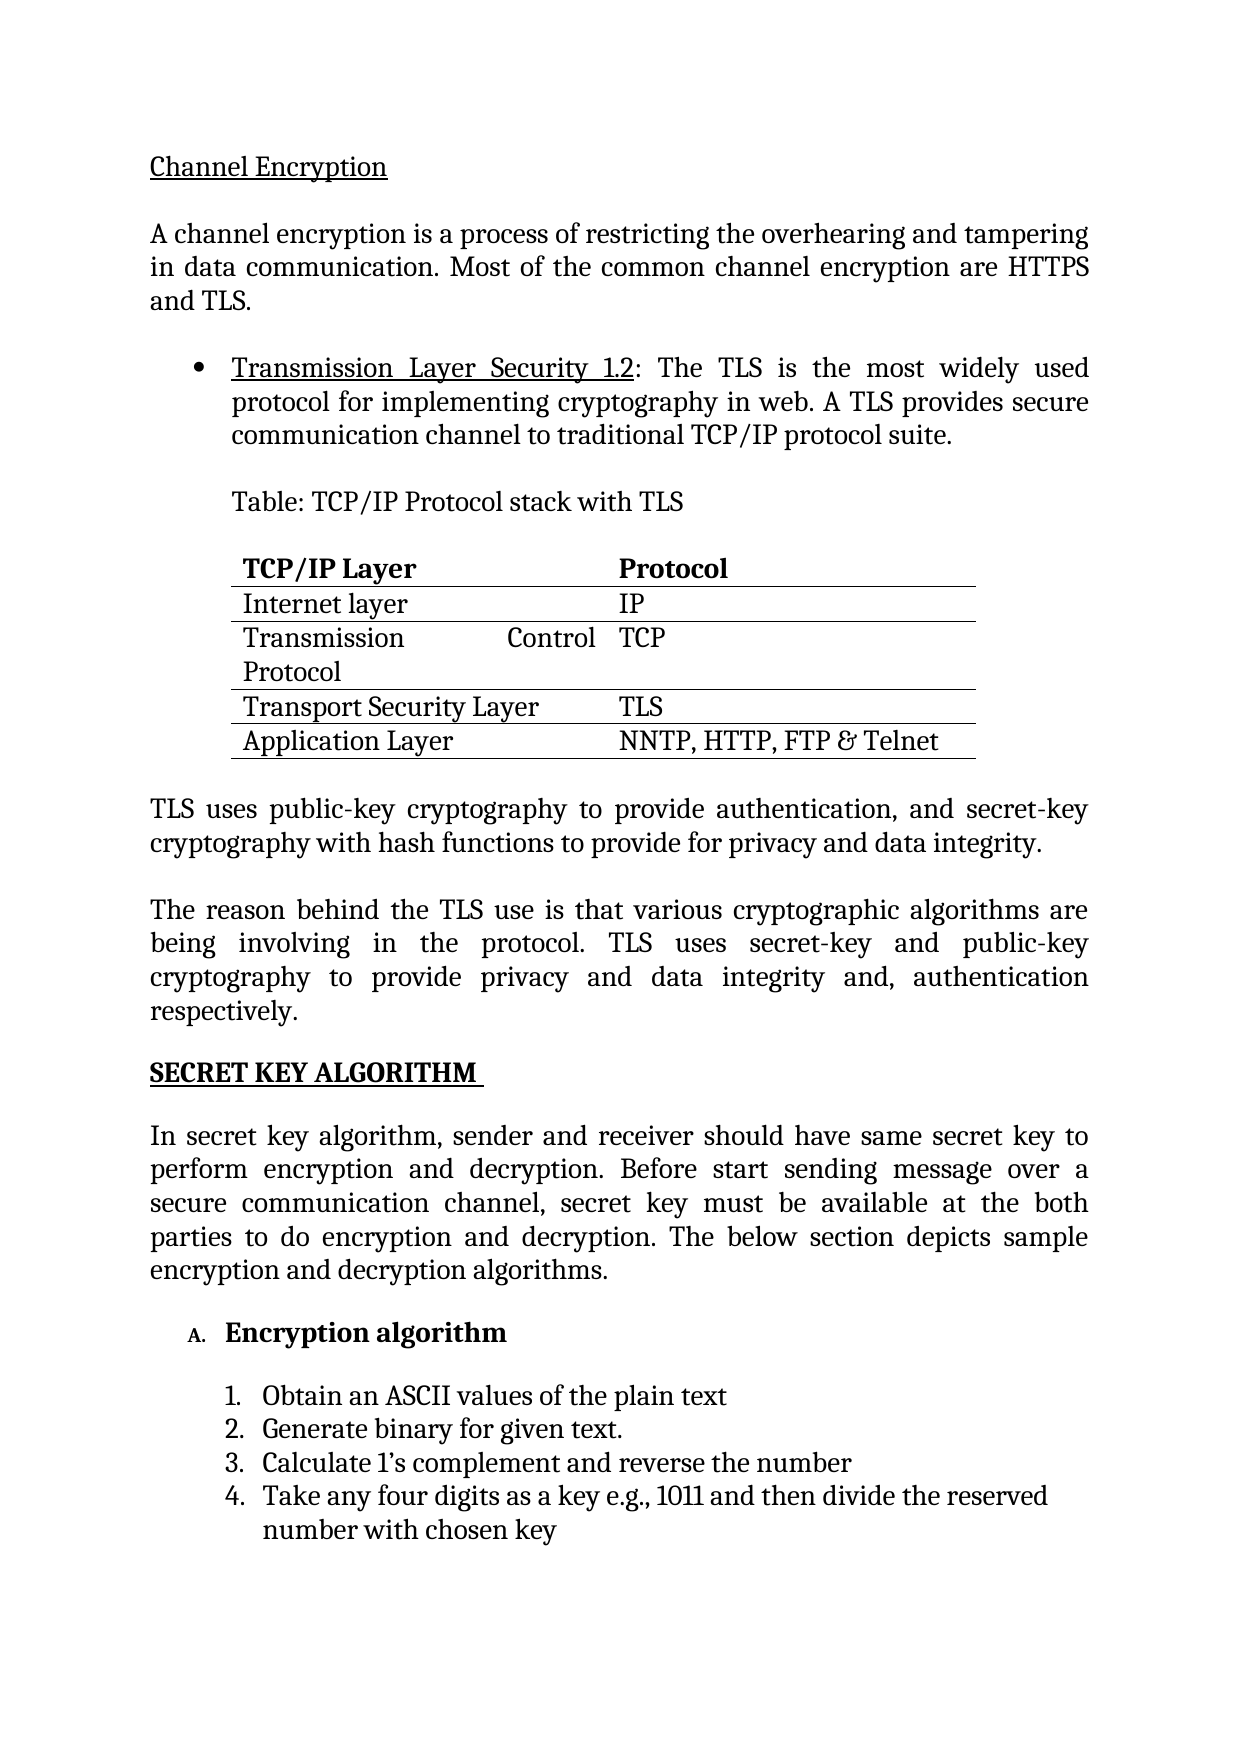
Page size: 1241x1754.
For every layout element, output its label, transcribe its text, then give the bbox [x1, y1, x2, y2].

text A channel encryption is a process of restricting the overhearing and tampering in data communication. Most of the common channel encryption are HTTPS and TLS. [150, 217, 1090, 318]
table_cell TCP [607, 622, 976, 689]
list Generate binary for given text. [225, 1441, 1090, 1475]
text TLS uses public-key cryptography to provide authentication, and secret-key cryptography with hash functions to provide for privacy and data integrity. [150, 792, 1090, 859]
table_header TCP/IP Layer [231, 553, 607, 586]
table_header Protocol [607, 553, 976, 586]
table_cell NNTP, HTTP, FTP & Telnet [607, 724, 976, 758]
table_cell Transport Security Layer [231, 690, 607, 723]
text In secret key algorithm, sender and receiver should have same secret key to perform encryption and decryption. Before start sending message over a secure communication channel, secret key must be available at the both parties to do encryption and decryption. The below section depicts sample encryption and decryption algorithms. [150, 1119, 1090, 1287]
list Encryption algorithm [187, 1316, 1090, 1349]
text The reason behind the TLS use is that various cryptographic algorithms are being involving in the protocol. TLS uses secret-key and public-key cryptography to provide privacy and data integrity and, authentication respectively. [150, 893, 1090, 1027]
text Channel Encryption [150, 150, 1090, 183]
text SECRET KEY ALGORITHM [150, 1056, 1090, 1090]
list Transmission Layer Security 1.2: The TLS is the most widely used protocol for implementing cryptography in web. A TLS provides secure communication channel to traditional TCP/IP protocol suite. [194, 351, 1090, 452]
table_cell IP [607, 587, 976, 621]
list Obtain an ASCII values of the plain text [225, 1379, 1090, 1412]
table_cell Internet layer [231, 587, 607, 621]
table_cell TLS [607, 690, 976, 723]
list Table: TCP/IP Protocol stack with TLS [231, 485, 1090, 519]
table_cell Transmission Control Protocol [231, 622, 607, 689]
table_cell Application Layer [231, 724, 607, 758]
list Calculate 1’s complement and reverse the number [225, 1504, 1090, 1538]
